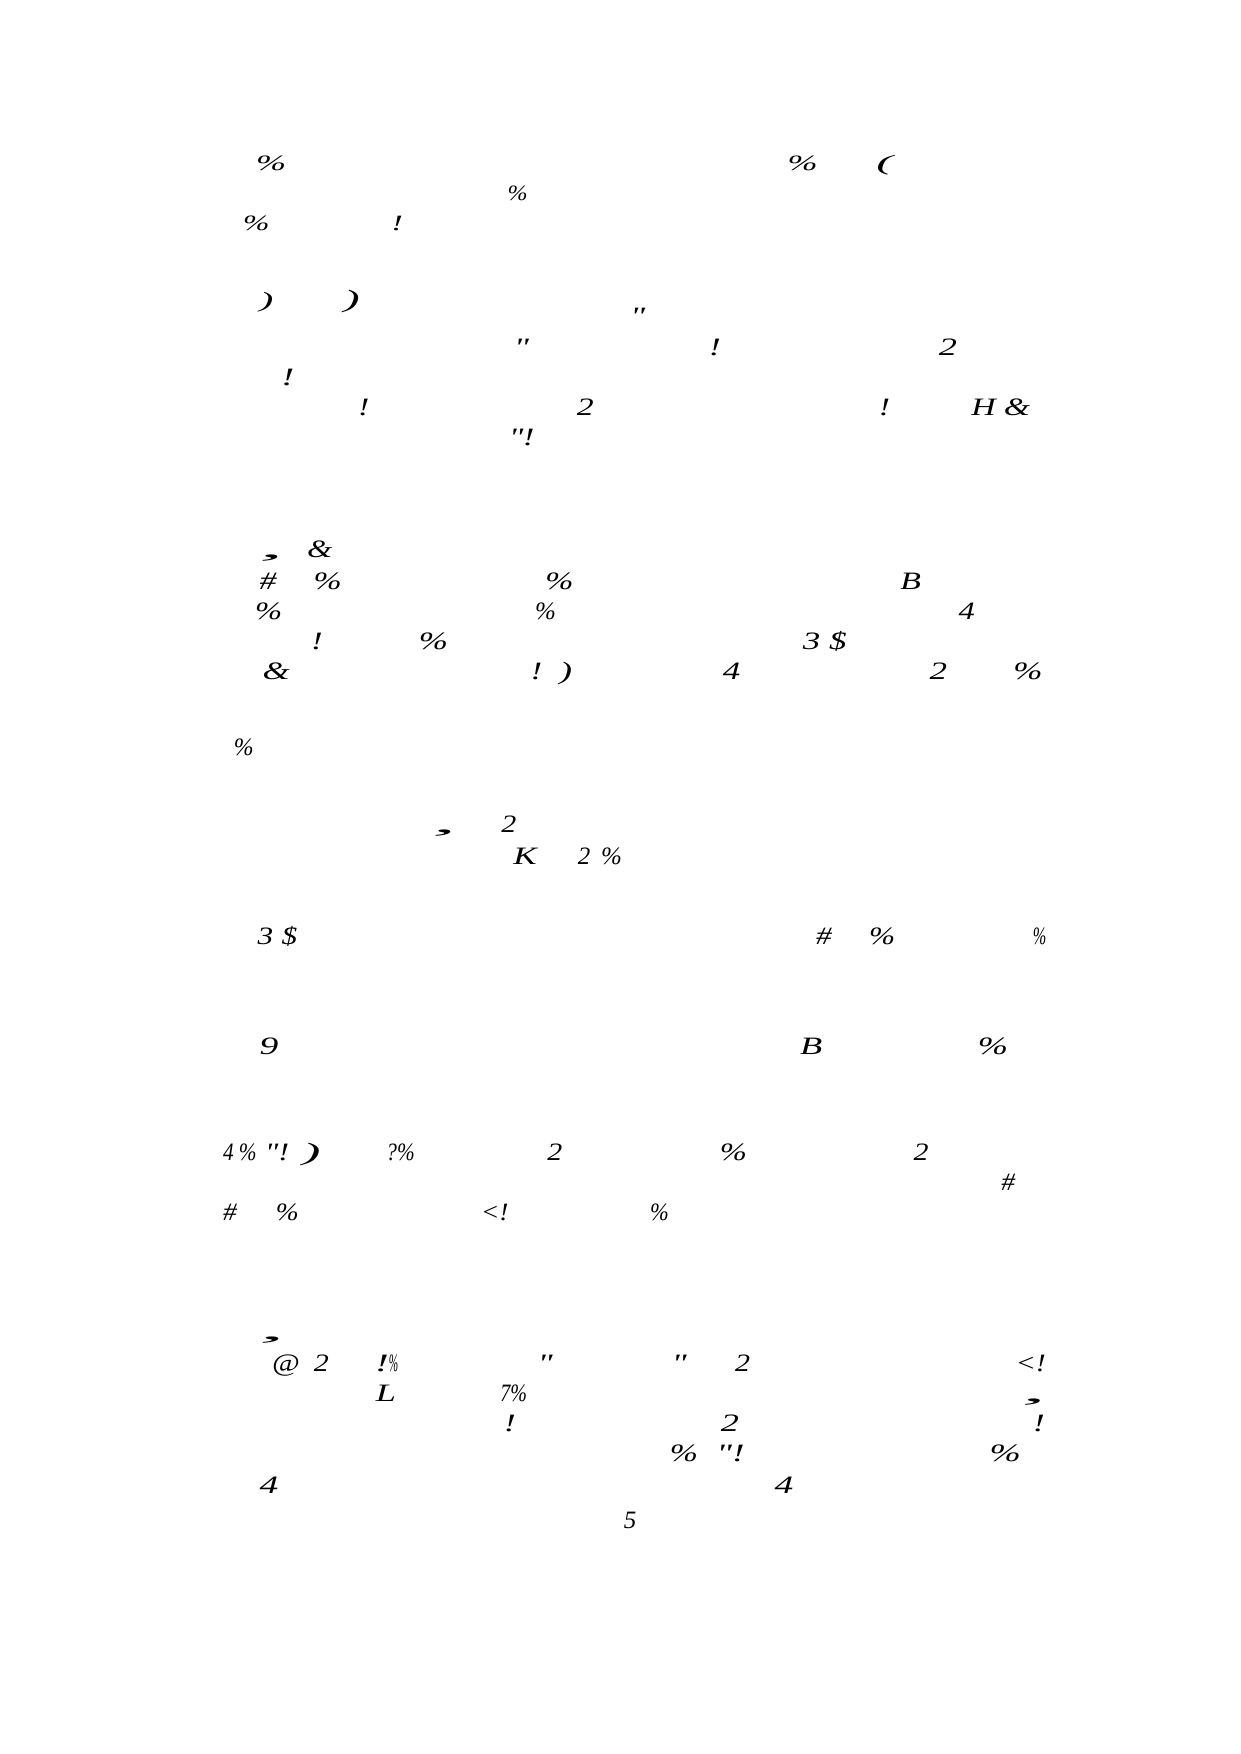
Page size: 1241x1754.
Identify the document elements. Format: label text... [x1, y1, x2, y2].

text ! % 3 $ [223, 626, 1090, 655]
subtitle K 2 % [175, 841, 961, 870]
text " [630, 301, 1090, 330]
text ! 2 ! [175, 1408, 1046, 1437]
text , [259, 1316, 1090, 1345]
text % [223, 180, 1090, 205]
subtitle ! 2 ! H & [223, 392, 1090, 420]
text # # % <! % [223, 1167, 1029, 1226]
text % % ( [223, 150, 1090, 175]
text ) ) [259, 284, 617, 313]
text ! [223, 362, 1090, 390]
text % "! % 4 4 [223, 1438, 1040, 1499]
text " ! 2 [223, 332, 1090, 360]
text , 2 [175, 809, 774, 838]
text 3 $ # % % [214, 921, 1090, 950]
text 4 % "! ) ?% 2 % 2 [223, 1137, 1090, 1166]
text % ! [223, 210, 1090, 235]
text "! [223, 422, 1090, 451]
subtitle 9 B % [259, 1031, 1090, 1059]
text @ 2 !% " " 2 <! L 7% , [223, 1348, 1045, 1407]
text % [223, 732, 1090, 761]
text # % % B [259, 566, 1090, 595]
text % % 4 [223, 596, 1090, 625]
text , & [259, 534, 1090, 562]
text & ! ) 4 2 % [223, 656, 1090, 685]
